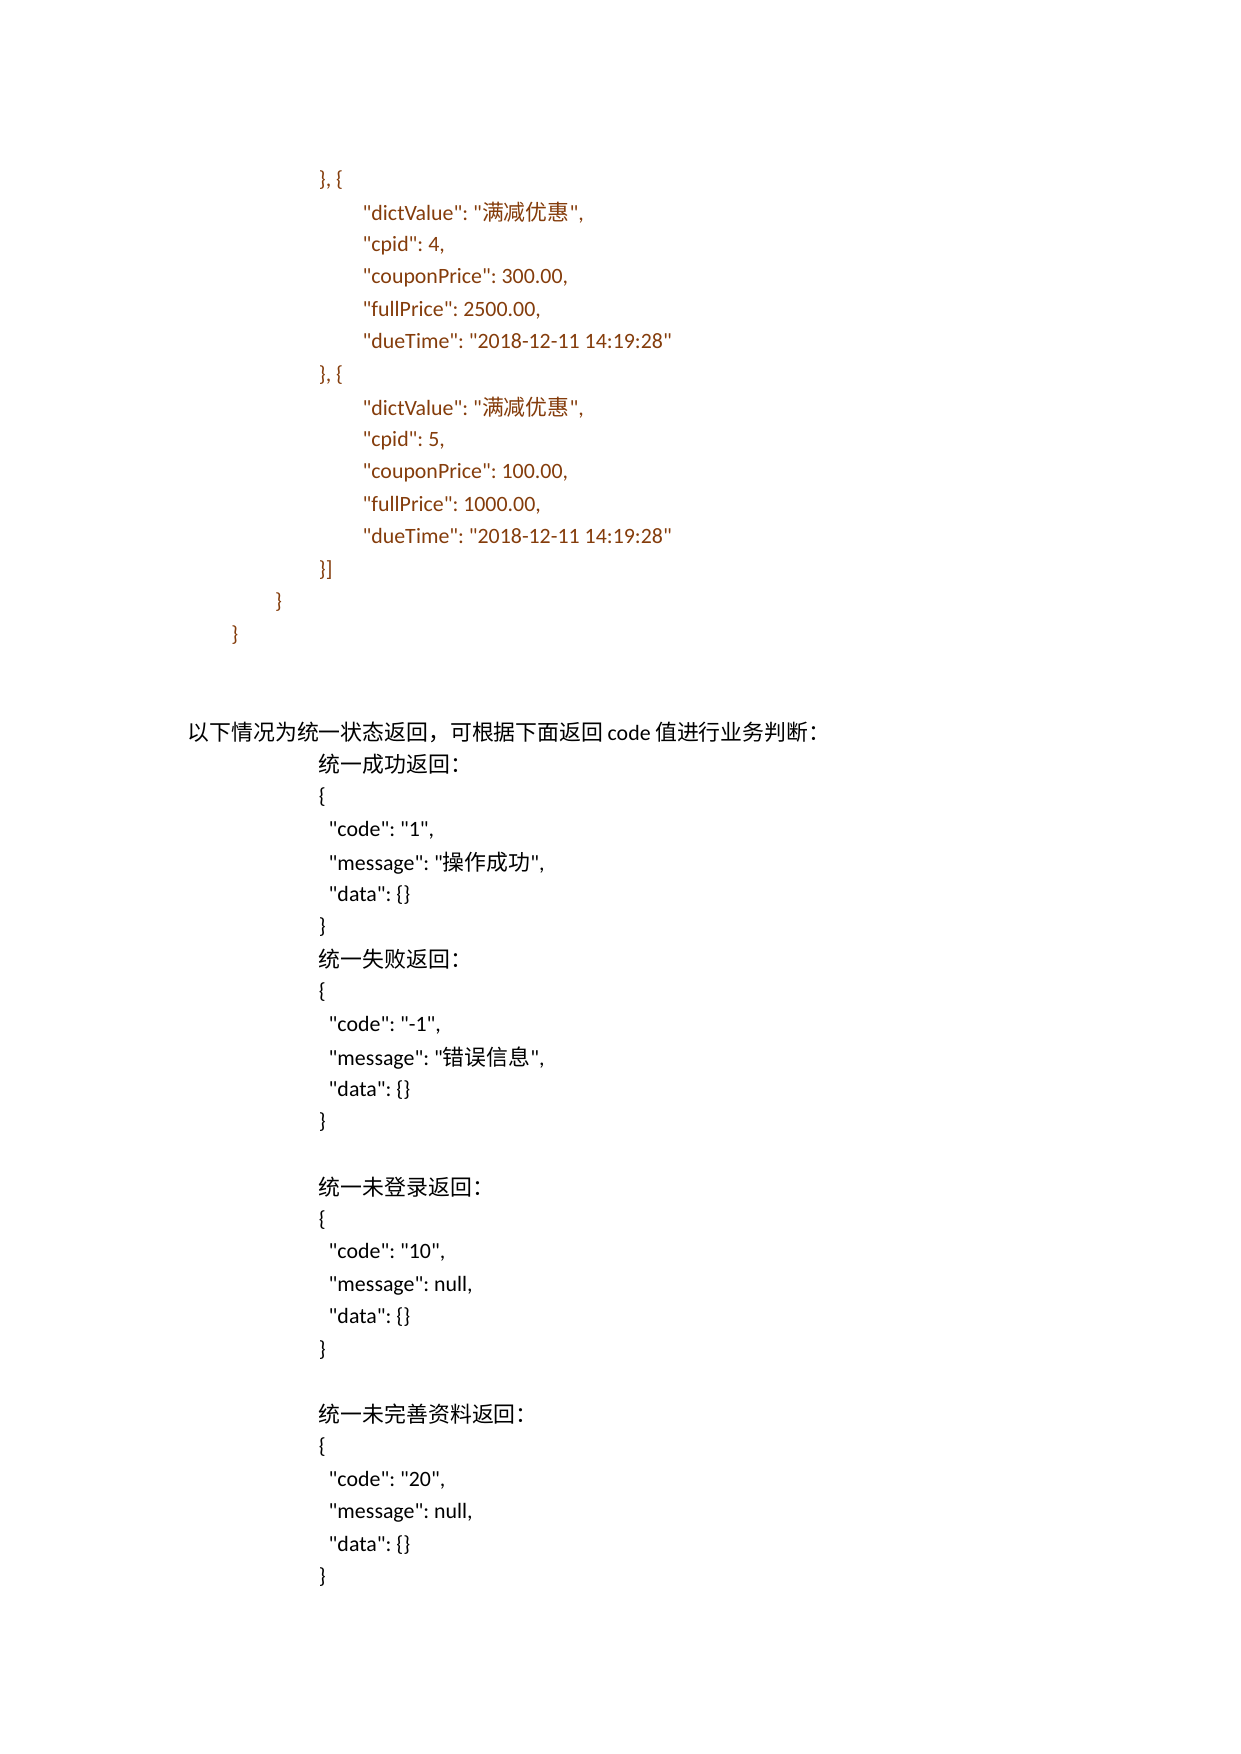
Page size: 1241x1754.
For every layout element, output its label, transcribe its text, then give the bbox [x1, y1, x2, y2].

text { [319, 1429, 1053, 1462]
text "data": {} [319, 877, 1053, 909]
list "dueTime": "2018-12-11 14:19:28" [187, 324, 1053, 357]
text "message": null, [319, 1494, 1053, 1527]
text "data": {} [319, 1072, 1053, 1104]
list "fullPrice": 2500.00, [187, 292, 1053, 324]
text { [319, 779, 1053, 812]
text } [319, 1559, 1053, 1592]
list }] [187, 552, 1053, 584]
text } [319, 1332, 1053, 1364]
text 统一未完善资料返回： [319, 1397, 1053, 1429]
list "couponPrice": 100.00, [187, 454, 1053, 487]
list "couponPrice": 300.00, [187, 259, 1053, 292]
text } [319, 1104, 1053, 1137]
list }, { [187, 162, 1053, 194]
list "dueTime": "2018-12-11 14:19:28" [187, 519, 1053, 552]
text 统一成功返回： [319, 747, 1053, 779]
text { [319, 974, 1053, 1007]
text "data": {} [319, 1299, 1053, 1332]
list "dictValue": "满减优惠", [187, 194, 1053, 227]
list } [187, 584, 1053, 617]
text "code": "1", [319, 812, 1053, 844]
list "cpid": 5, [187, 422, 1053, 454]
text } [319, 909, 1053, 942]
text 统一失败返回： [319, 942, 1053, 974]
text "data": {} [319, 1527, 1053, 1559]
text 统一未登录返回： [319, 1169, 1053, 1202]
text "message": null, [319, 1267, 1053, 1299]
list } [187, 617, 1053, 649]
text "message": "操作成功", [319, 844, 1053, 877]
text { [319, 1202, 1053, 1234]
text "message": "错误信息", [319, 1039, 1053, 1072]
list "fullPrice": 1000.00, [187, 487, 1053, 519]
list }, { [187, 357, 1053, 389]
text 以下情况为统一状态返回，可根据下面返回code值进行业务判断： [187, 714, 1053, 747]
text "code": "10", [319, 1234, 1053, 1267]
text "code": "-1", [319, 1007, 1053, 1039]
text "code": "20", [319, 1462, 1053, 1494]
list "dictValue": "满减优惠", [187, 389, 1053, 422]
list "cpid": 4, [187, 227, 1053, 259]
